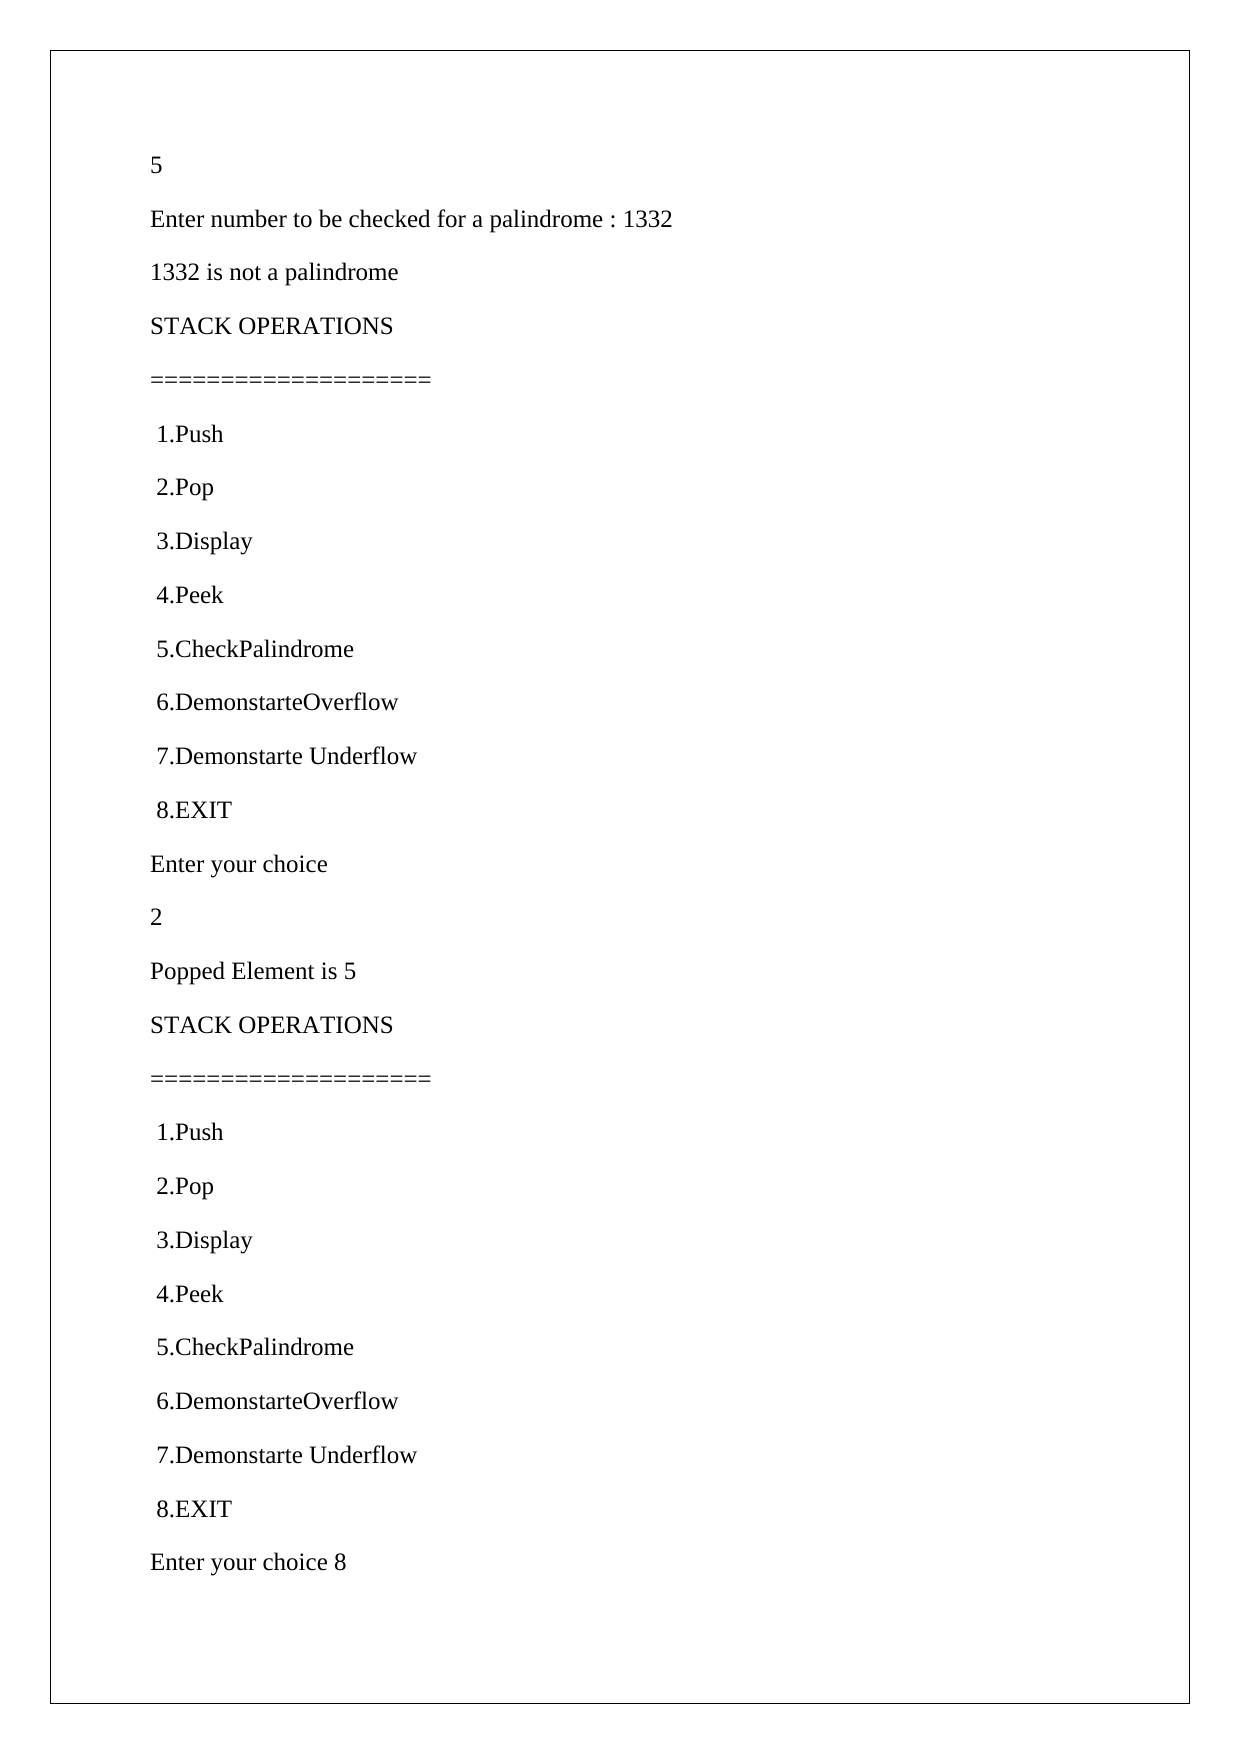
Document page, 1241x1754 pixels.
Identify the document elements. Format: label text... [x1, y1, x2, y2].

text STACK OPERATIONS [150, 1010, 1090, 1039]
text Enter your choice 8 [150, 1547, 1090, 1576]
text 2.Pop [150, 472, 1090, 501]
text 6.DemonstarteOverflow [150, 1386, 1090, 1415]
text 8.EXIT [150, 1494, 1090, 1522]
text 1332 is not a palindrome [150, 257, 1090, 286]
text 6.DemonstarteOverflow [150, 687, 1090, 716]
text 1.Push [150, 1117, 1090, 1146]
text 4.Peek [150, 1279, 1090, 1307]
text 7.Demonstarte Underflow [150, 741, 1090, 770]
text Enter number to be checked for a palindrome : 1332 [150, 204, 1090, 232]
text 3.Display [150, 1225, 1090, 1254]
text 2.Pop [150, 1171, 1090, 1200]
text 8.EXIT [150, 795, 1090, 824]
text 4.Peek [150, 580, 1090, 609]
text Enter your choice [150, 849, 1090, 877]
text 5 [150, 150, 1090, 179]
text ==================== [150, 1064, 1090, 1092]
text 1.Push [150, 419, 1090, 447]
text Popped Element is 5 [150, 956, 1090, 985]
text 3.Display [150, 526, 1090, 555]
text 7.Demonstarte Underflow [150, 1440, 1090, 1469]
text 5.CheckPalindrome [150, 1332, 1090, 1361]
text 2 [150, 902, 1090, 931]
text ==================== [150, 365, 1090, 394]
text 5.CheckPalindrome [150, 634, 1090, 662]
text STACK OPERATIONS [150, 311, 1090, 340]
